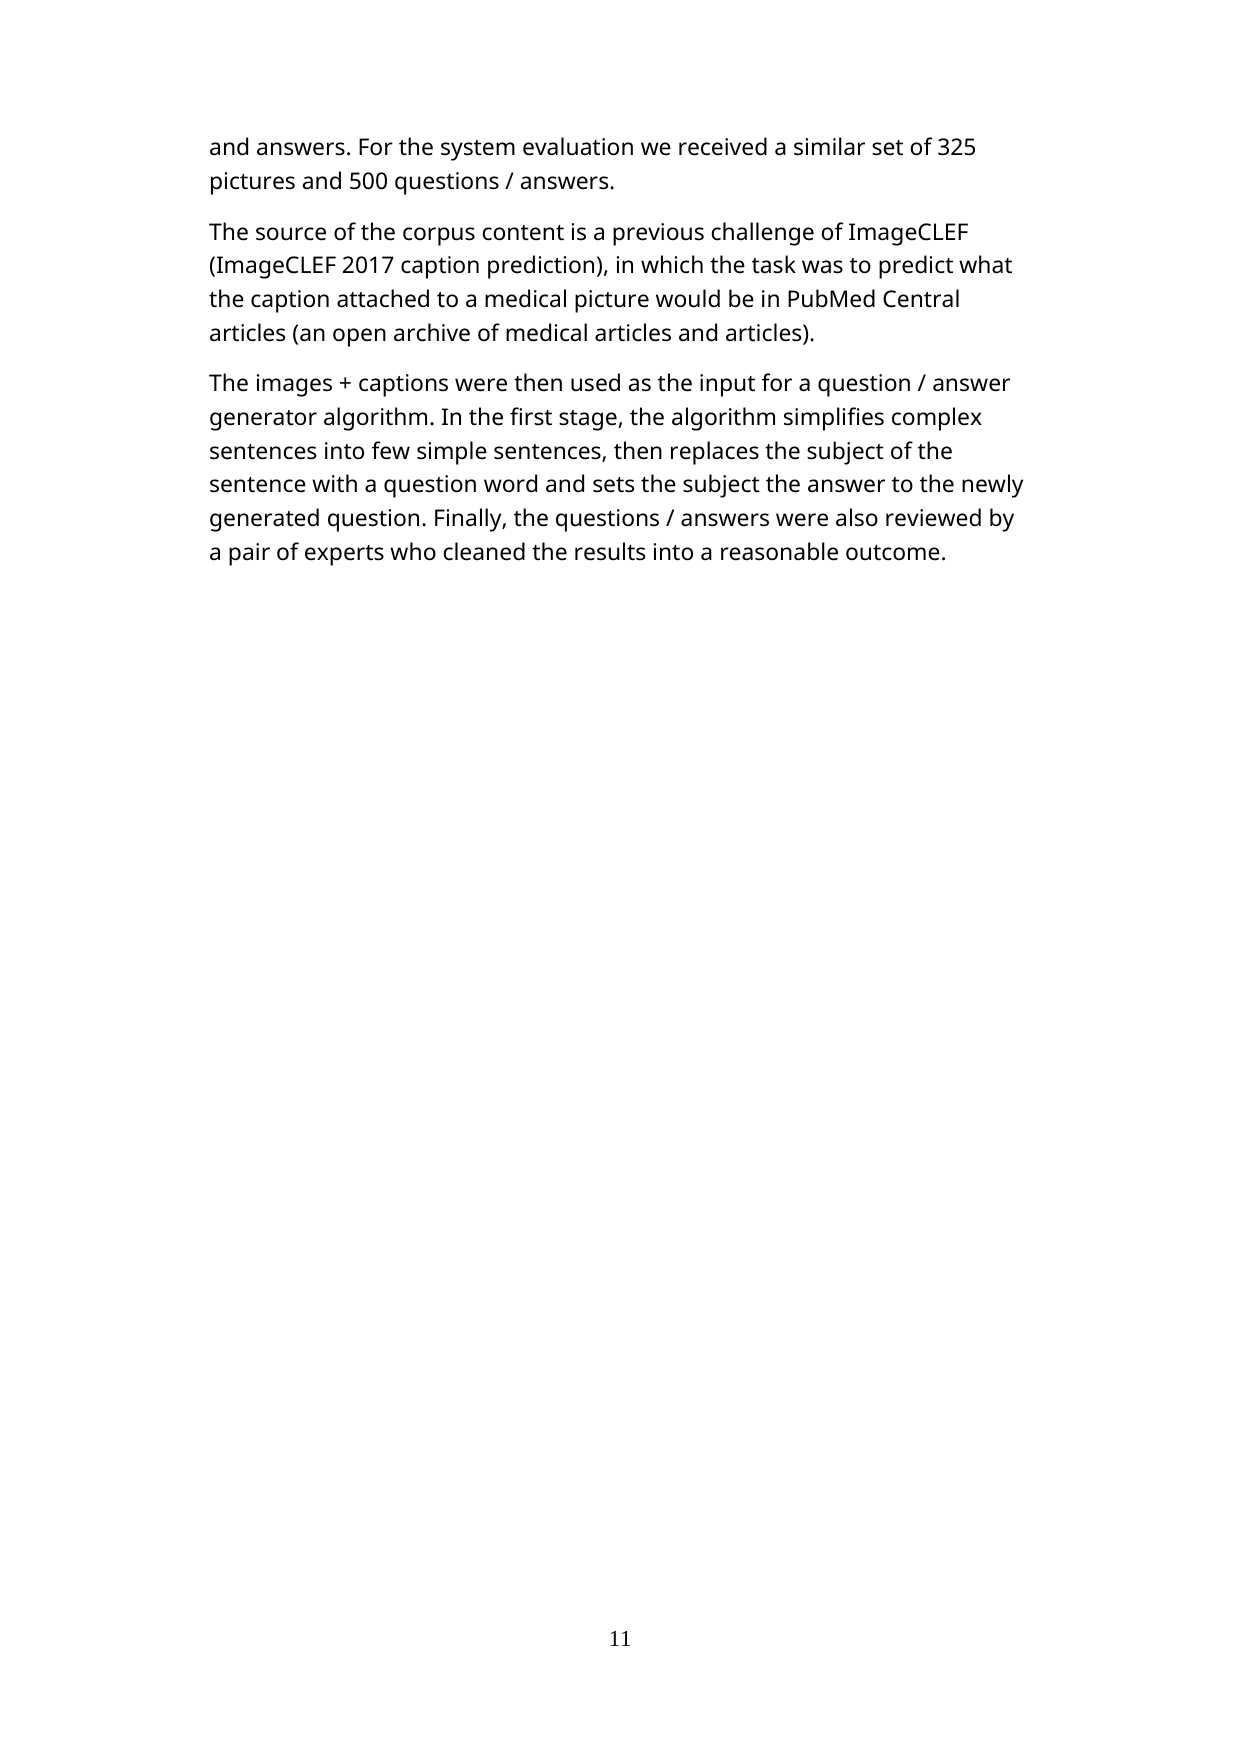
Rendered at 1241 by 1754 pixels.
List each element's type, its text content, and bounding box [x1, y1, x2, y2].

text The source of the corpus content is a previous challenge of ImageCLEF (ImageCLEF 2017 caption prediction), in which the task was to predict what the caption attached to a medical picture would be in PubMed Central articles (an open archive of medical articles and articles). [209, 215, 1031, 348]
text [209, 131, 1031, 196]
text The images + captions were then used as the input for a question / answer generator algorithm. In the first stage, the algorithm simplifies complex sentences into few simple sentences, then replaces the subject of the sentence with a question word and sets the subject the answer to the newly generated question. Finally, the questions / answers were also reviewed by a pair of experts who cleaned the results into a reasonable outcome. [209, 367, 1031, 567]
